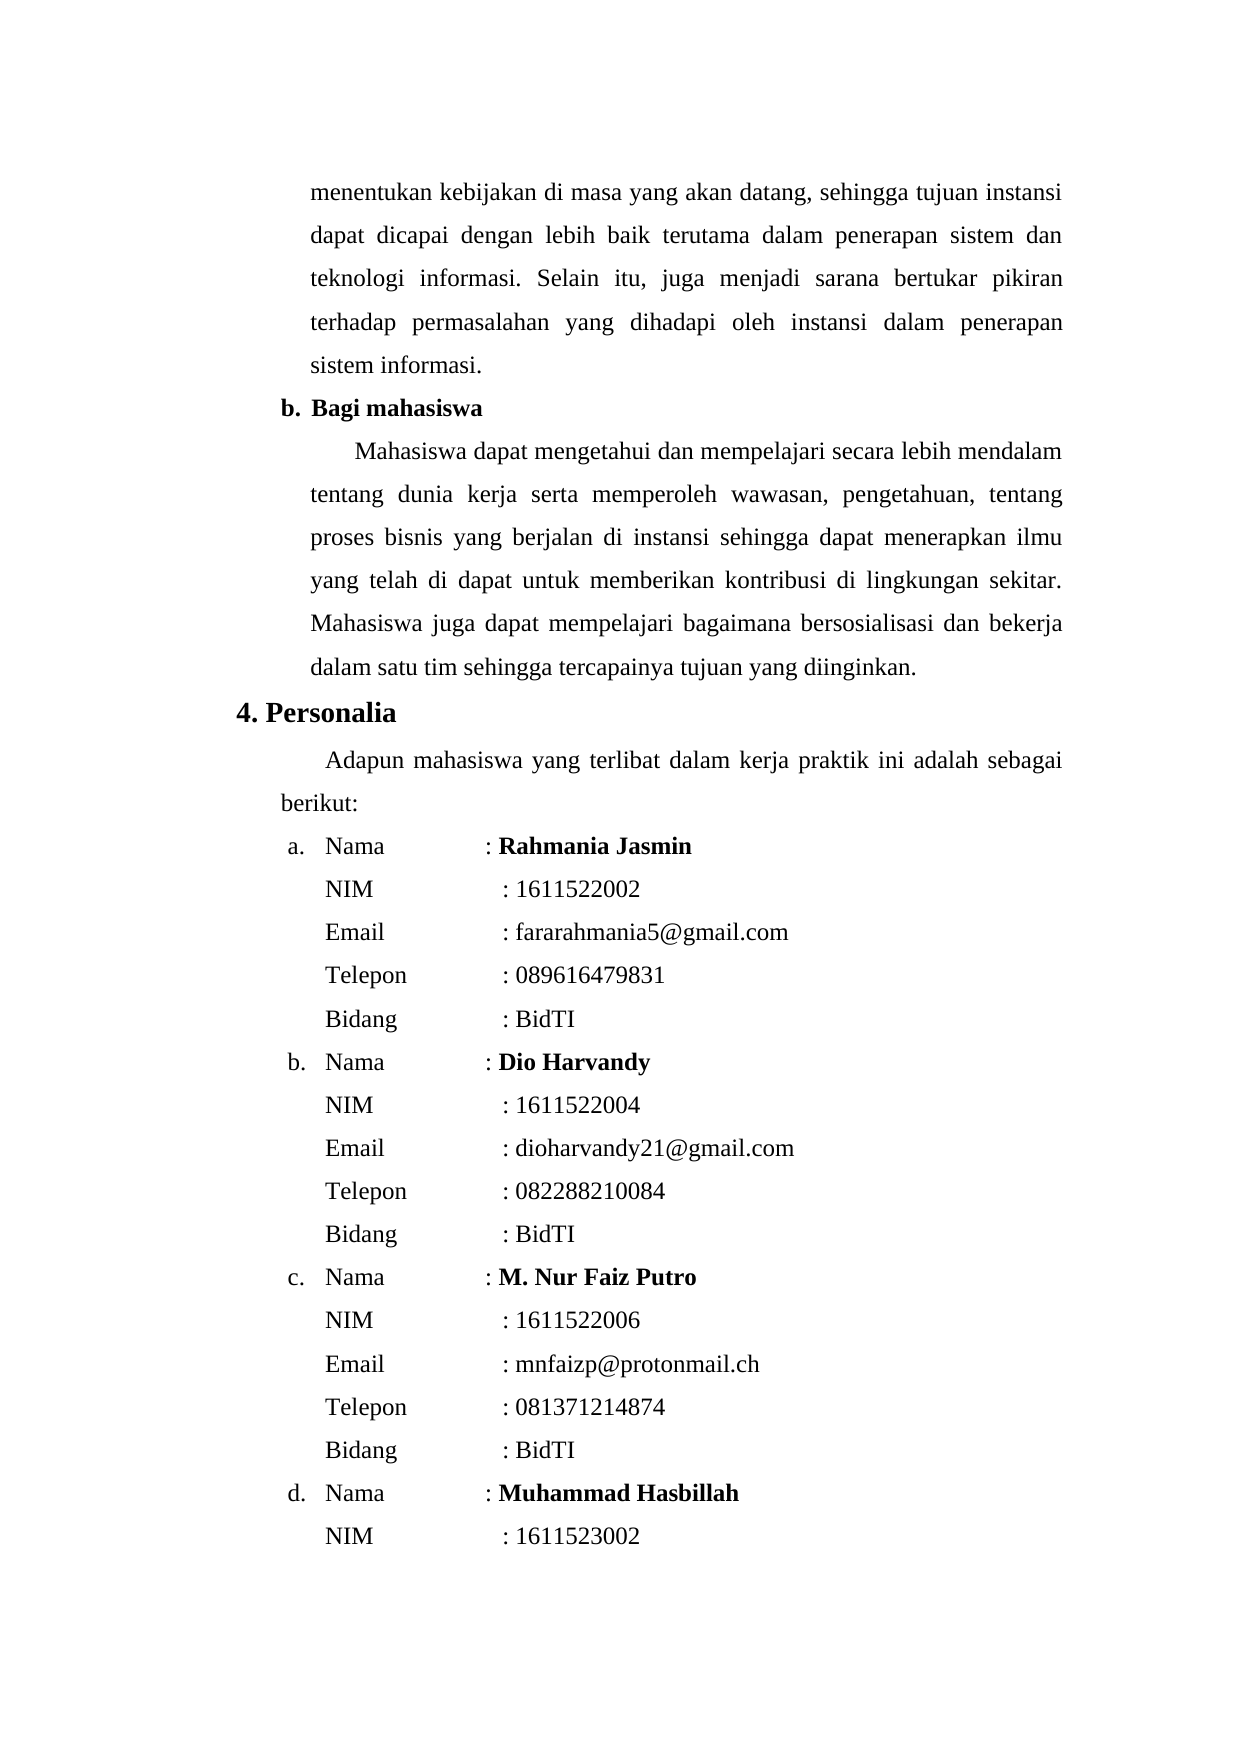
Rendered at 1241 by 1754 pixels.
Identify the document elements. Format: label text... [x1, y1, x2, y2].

list Bagi mahasiswa [281, 393, 1063, 422]
list Email : dioharvandy21@gmail.com [325, 1133, 1063, 1162]
list Adapun mahasiswa yang terlibat dalam kerja praktik ini adalah sebagai berikut: [281, 745, 1063, 817]
list Nama : Rahmania Jasmin [287, 831, 1063, 860]
text Email : fararahmania5@gmail.com [265, 917, 1063, 946]
list Nama : Dio Harvandy [287, 1047, 1063, 1076]
list NIM : 1611523002 [325, 1521, 1063, 1550]
list Nama : Muhammad Hasbillah [287, 1478, 1063, 1507]
text Mahasiswa dapat mengetahui dan mempelajari secara lebih mendalam tentang dunia kerja serta memperoleh wawasan, pengetahuan, tentang proses bisnis yang berjalan di instansi sehingga dapat menerapkan ilmu yang telah di dapat untuk memberikan kontribusi di lingkungan sekitar. Mahasiswa juga dapat mempelajari bagaimana bersosialisasi dan bekerja dalam satu tim sehingga tercapainya tujuan yang diinginkan. [310, 436, 1063, 680]
list Nama : M. Nur Faiz Putro [287, 1262, 1063, 1291]
text 4. Personalia [236, 695, 1063, 728]
list NIM : 1611522004 [325, 1090, 1063, 1119]
text Bidang : BidTI [265, 1004, 1063, 1032]
list Telepon : 081371214874 [325, 1392, 1063, 1421]
list Telepon : 082288210084 [325, 1176, 1063, 1205]
list Bidang : BidTI [325, 1219, 1063, 1248]
text NIM : 1611522002 [265, 874, 1063, 903]
list Email : mnfaizp@protonmail.ch [325, 1349, 1063, 1377]
list NIM : 1611522006 [325, 1306, 1063, 1334]
list Bidang : BidTI [325, 1435, 1063, 1464]
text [310, 177, 1063, 378]
text Telepon : 089616479831 [265, 961, 1063, 989]
